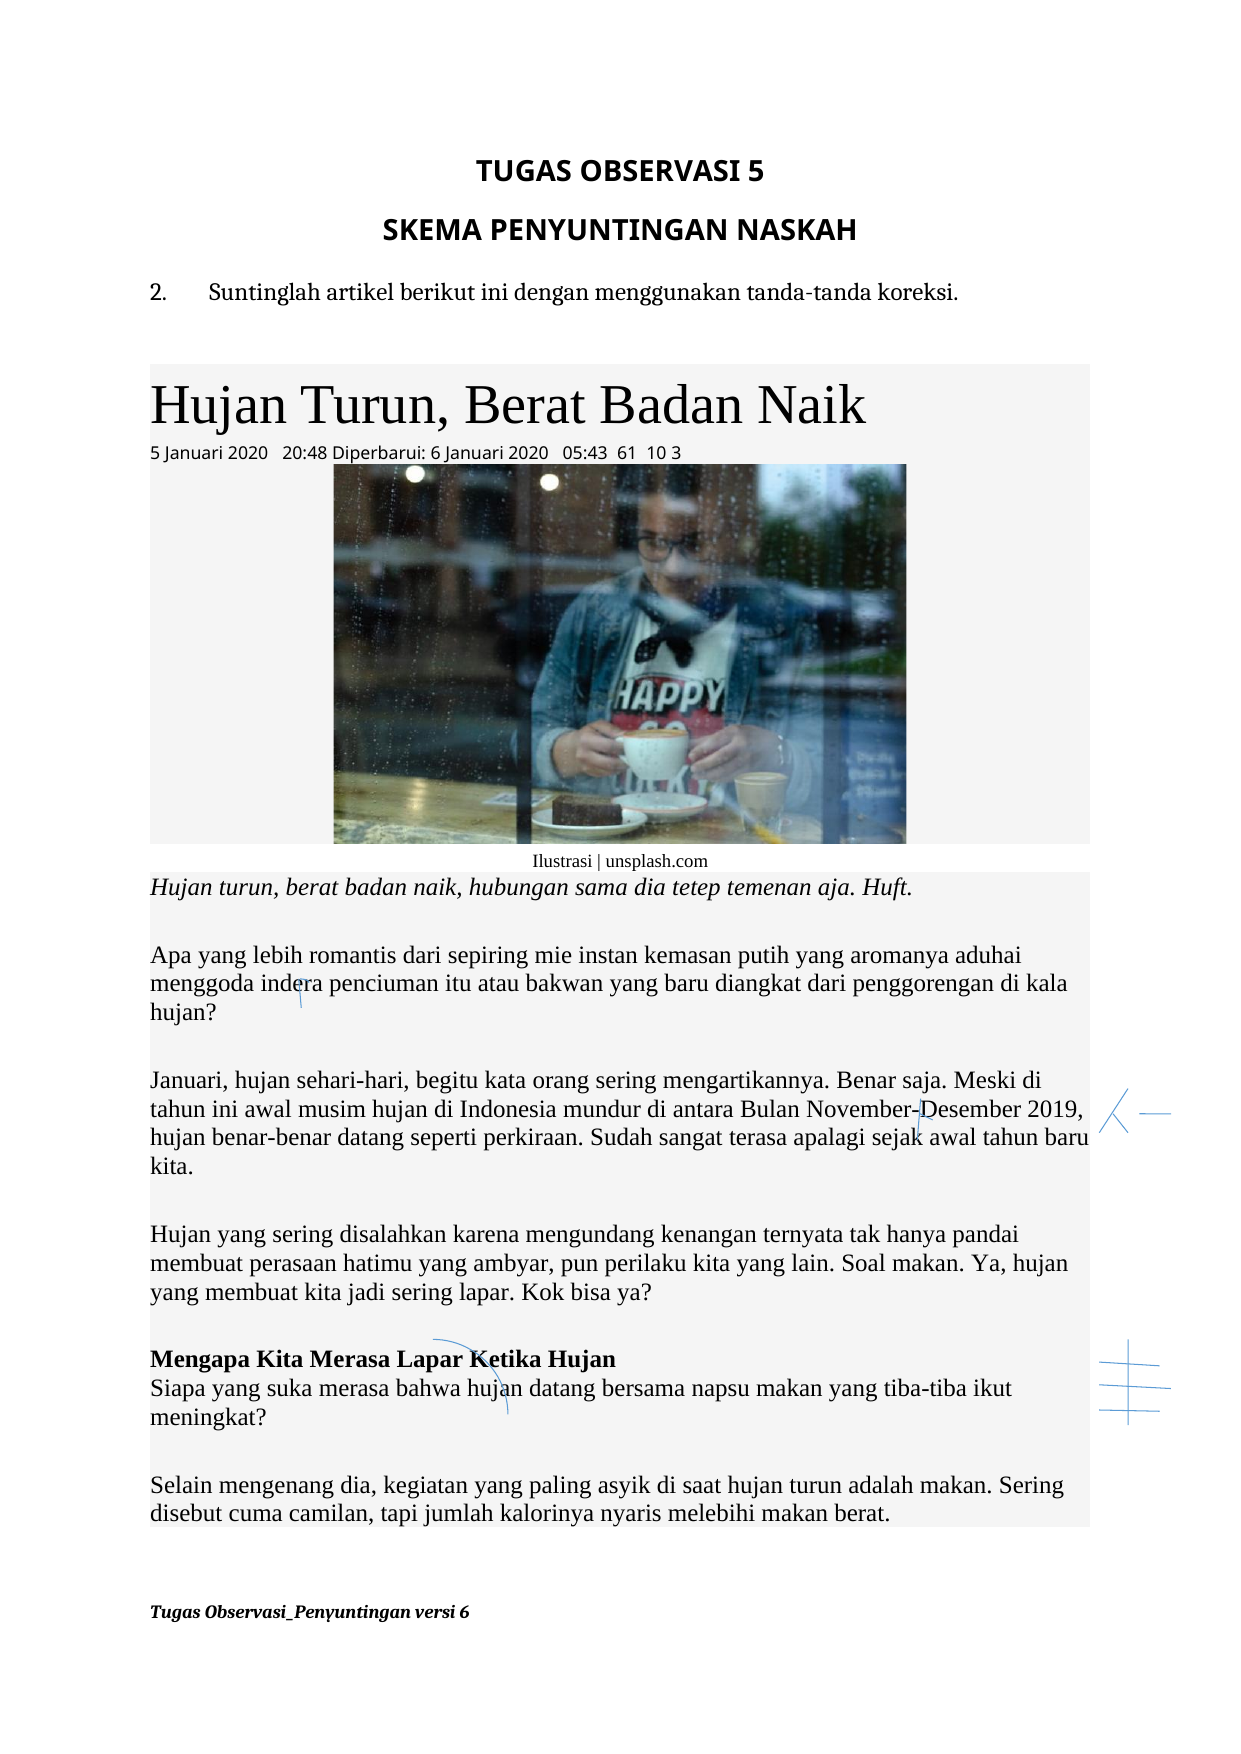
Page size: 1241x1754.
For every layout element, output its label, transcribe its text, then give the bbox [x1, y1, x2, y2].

text Apa yang lebih romantis dari sepiring mie instan kemasan putih yang aromanya aduhai menggoda indera penciuman itu atau bakwan yang baru diangkat dari penggorengan di kala hujan? [150, 940, 1090, 1026]
text Hujan turun, berat badan naik, hubungan sama dia tetep temenan aja. Huft. [150, 872, 1090, 901]
text TUGAS OBSERVASI 5 [150, 150, 1090, 190]
text SKEMA PENYUNTINGAN NASKAH [150, 209, 1090, 249]
list Suntinglah artikel berikut ini dengan menggunakan tanda-tanda koreksi. [150, 278, 1090, 307]
text Januari, hujan sehari-hari, begitu kata orang sering mengartikannya. Benar saja. Meski di tahun ini awal musim hujan di Indonesia mundur di antara Bulan November-Desember 2019, hujan benar-benar datang seperti perkiraan. Sudah sangat terasa apalagi sejak awal tahun baru kita. [150, 1065, 1090, 1180]
text Hujan yang sering disalahkan karena mengundang kenangan ternyata tak hanya pandai membuat perasaan hatimu yang ambyar, pun perilaku kita yang lain. Soal makan. Ya, hujan yang membuat kita jadi sering lapar. Kok bisa ya? [150, 1219, 1090, 1305]
text Selain mengenang dia, kegiatan yang paling asyik di saat hujan turun adalah makan. Sering disebut cuma camilan, tapi jumlah kalorinya nyaris melebihi makan berat. [150, 1470, 1090, 1527]
picture [333, 464, 907, 844]
text Hujan Turun, Berat Badan Naik [150, 364, 1090, 436]
text 5 Januari 2020 20:48 Diperbarui: 6 Januari 2020 05:43 61 10 3 [150, 436, 1090, 464]
text Mengapa Kita Merasa Lapar Ketika Hujan Siapa yang suka merasa bahwa hujan datang bersama napsu makan yang tiba-tiba ikut meningkat? [150, 1344, 1090, 1431]
text Ilustrasi | unsplash.com [150, 844, 1090, 872]
